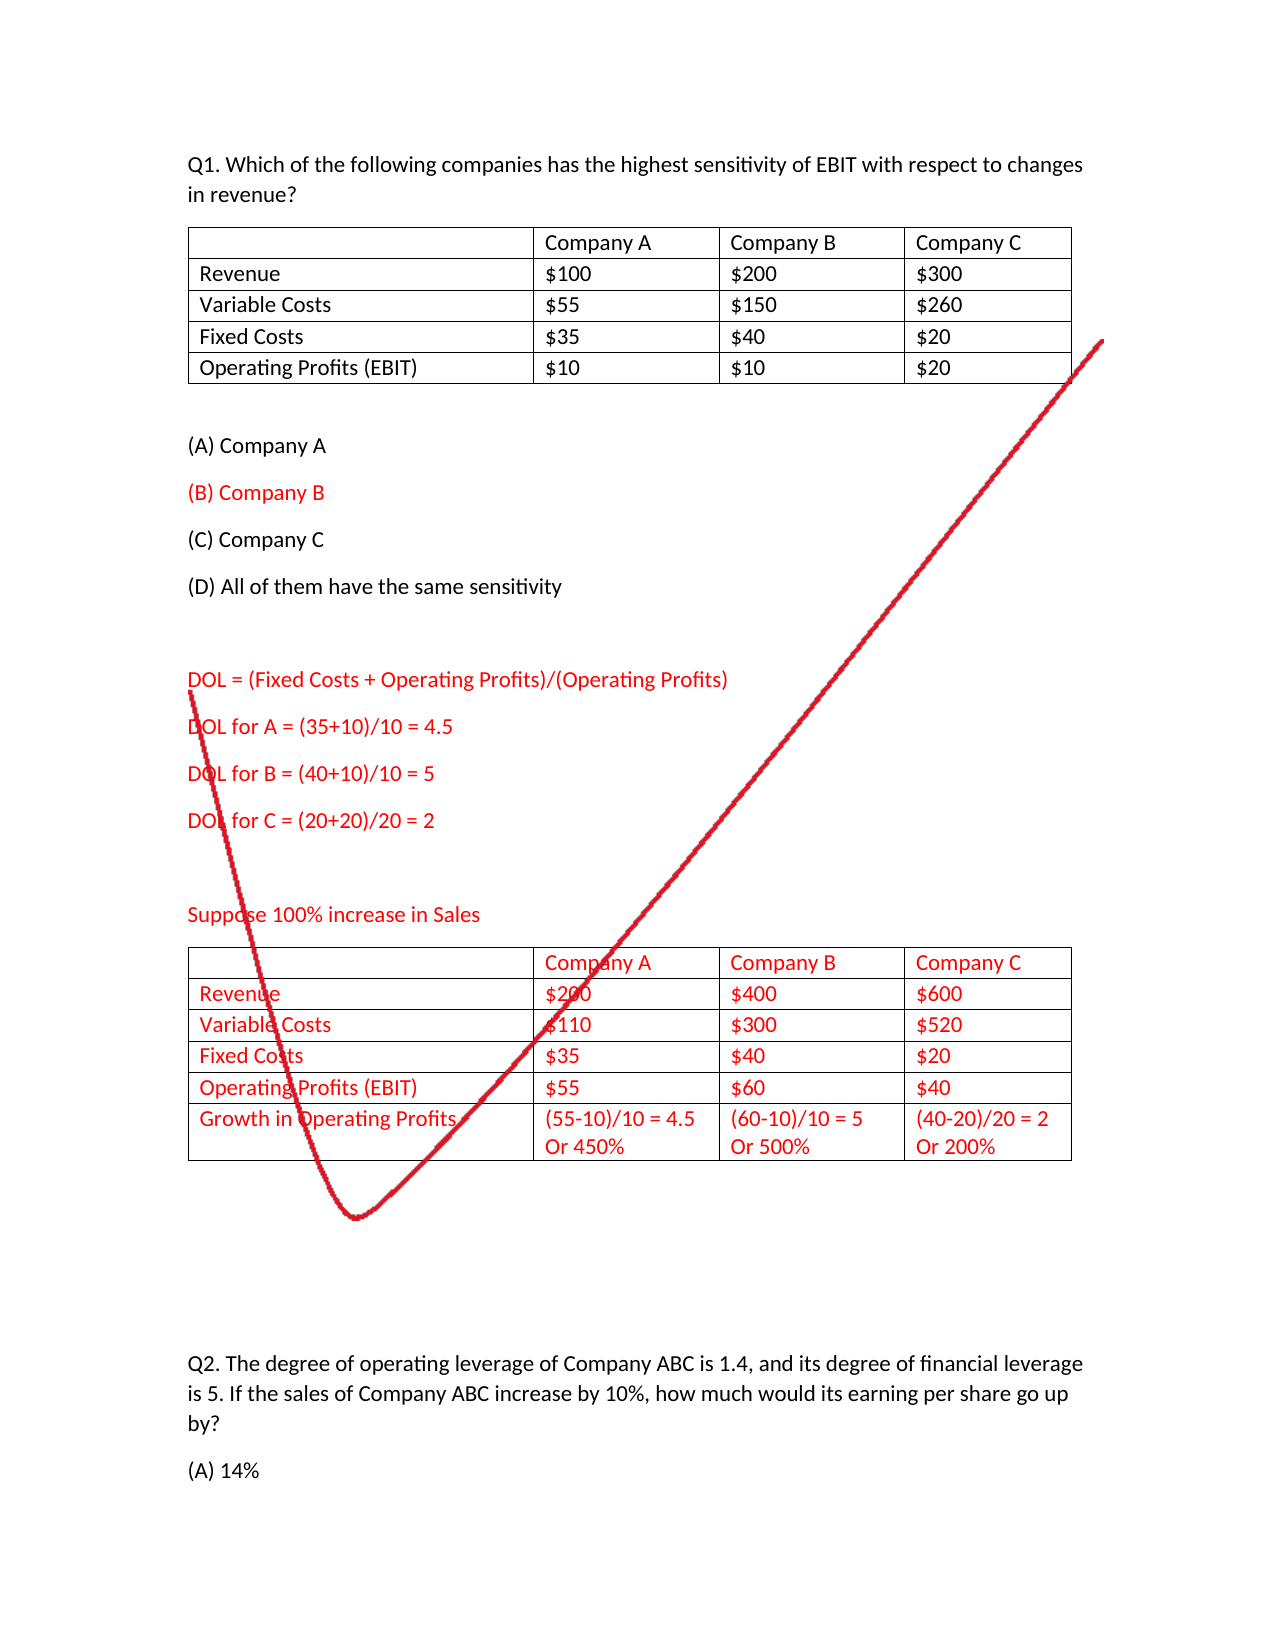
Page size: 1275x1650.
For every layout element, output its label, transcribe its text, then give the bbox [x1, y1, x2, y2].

picture [188, 339, 1104, 1221]
table_cell Variable Costs [189, 291, 533, 321]
table_header Company C [905, 228, 1071, 258]
table_cell $300 [905, 259, 1071, 289]
text Q2. The degree of operating leverage of Company ABC is 1.4, and its degree of financial leverage is 5. If the sales of Company ABC increase by 10%, how much would its earning per share go up by? [187, 1349, 1087, 1437]
table_cell $100 [534, 259, 719, 289]
table_cell $20 [905, 322, 1071, 339]
table_header Company A [534, 228, 719, 258]
text (A) 14% [187, 1456, 1087, 1484]
text Q1. Which of the following companies has the highest sensitivity of EBIT with respect to changes in revenue? [187, 150, 1087, 208]
table_cell $150 [720, 291, 904, 321]
table_cell $200 [720, 259, 904, 289]
table_cell $35 [534, 322, 719, 339]
table_cell $40 [720, 322, 904, 339]
table_cell Revenue [189, 259, 533, 289]
table_cell $55 [534, 291, 719, 321]
table_cell Fixed Costs [189, 322, 533, 339]
table_cell $260 [905, 291, 1071, 321]
table_header Company B [720, 228, 904, 258]
table_header [189, 228, 533, 258]
